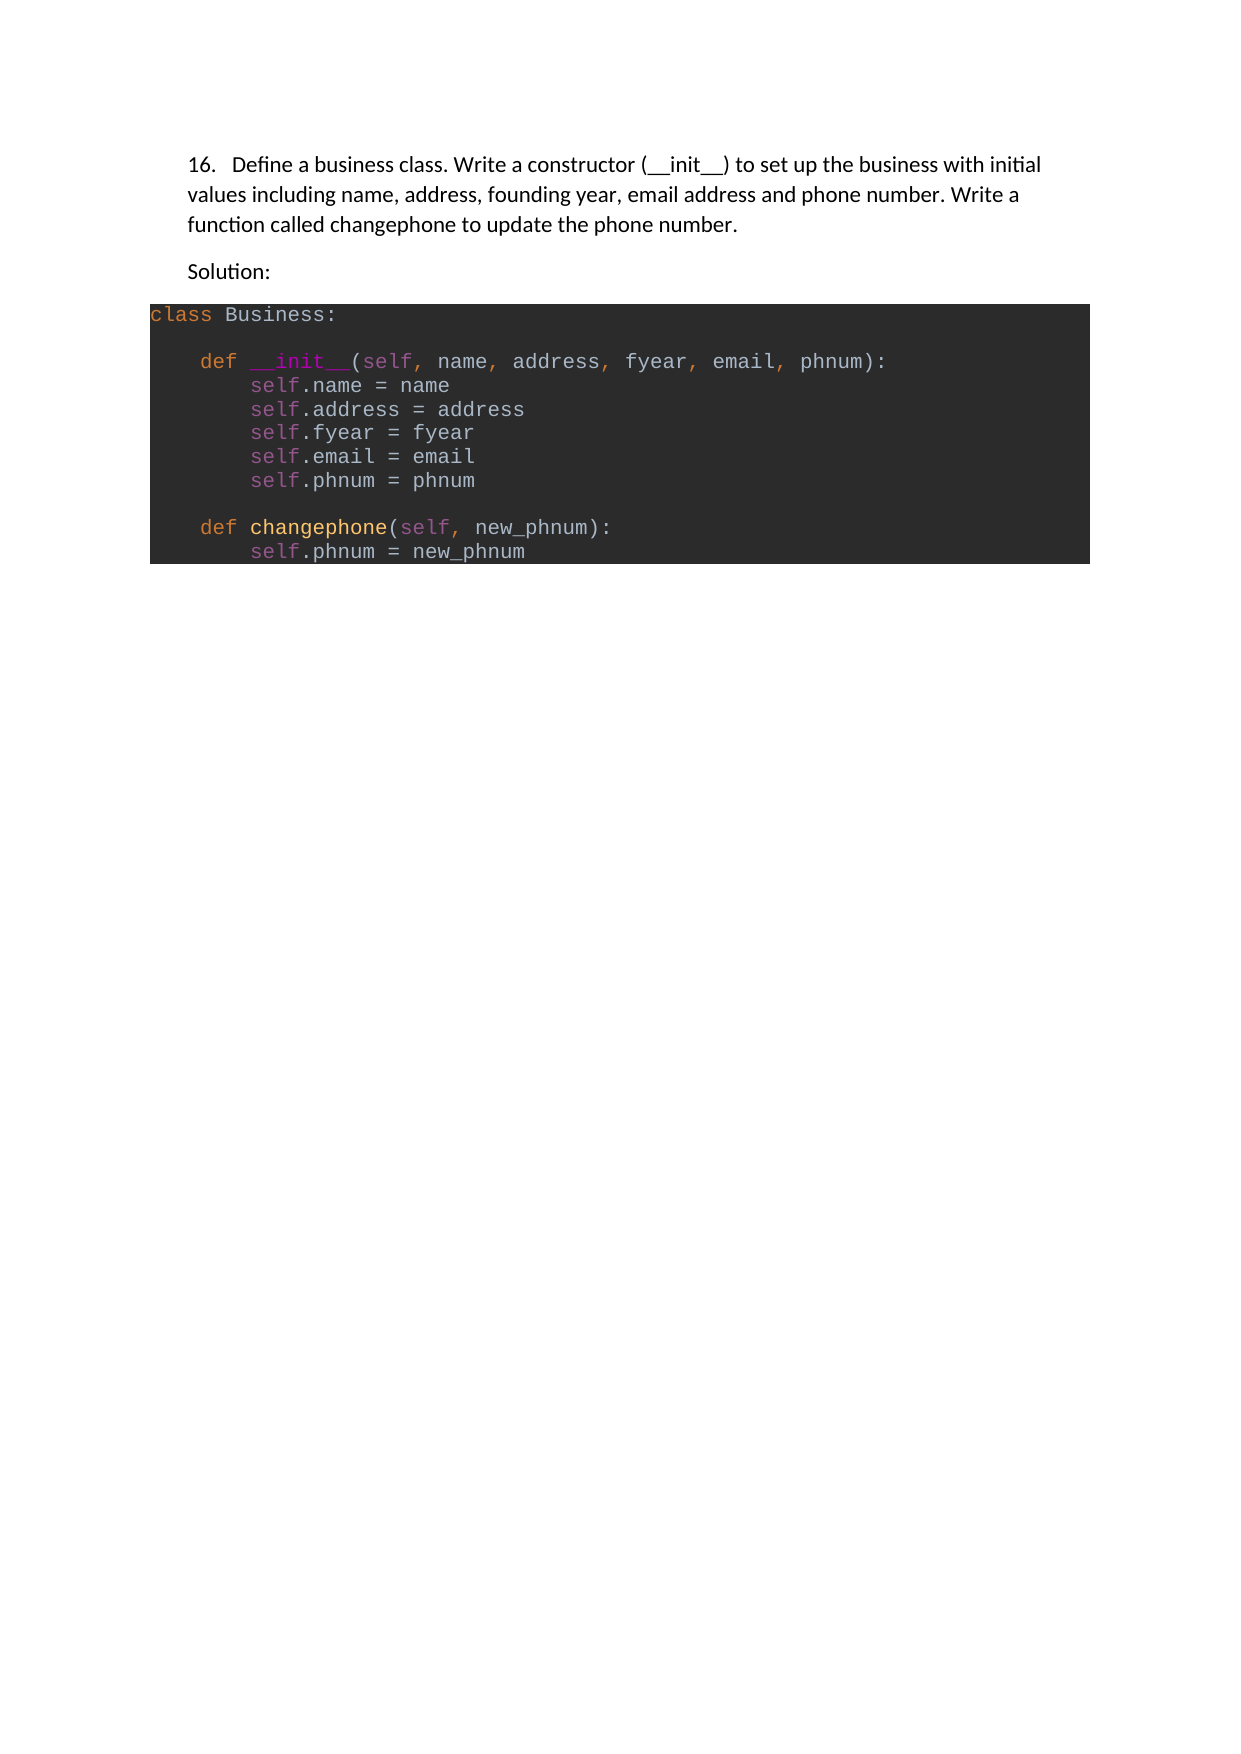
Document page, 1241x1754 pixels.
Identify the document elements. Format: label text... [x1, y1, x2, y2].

text class Business: def __init__(self, name, address, fyear, email, phnum): self.name = name self.address = address self.fyear = fyear self.email = email self.phnum = phnum def changephone(self, new_phnum): self.phnum = new_phnum [150, 304, 1090, 564]
text 16. Define a business class. Write a constructor (__init__) to set up the business with initial values including name, address, founding year, email address and phone number. Write a function called changephone to update the phone number. [187, 150, 1090, 238]
text Solution: [187, 257, 1090, 285]
